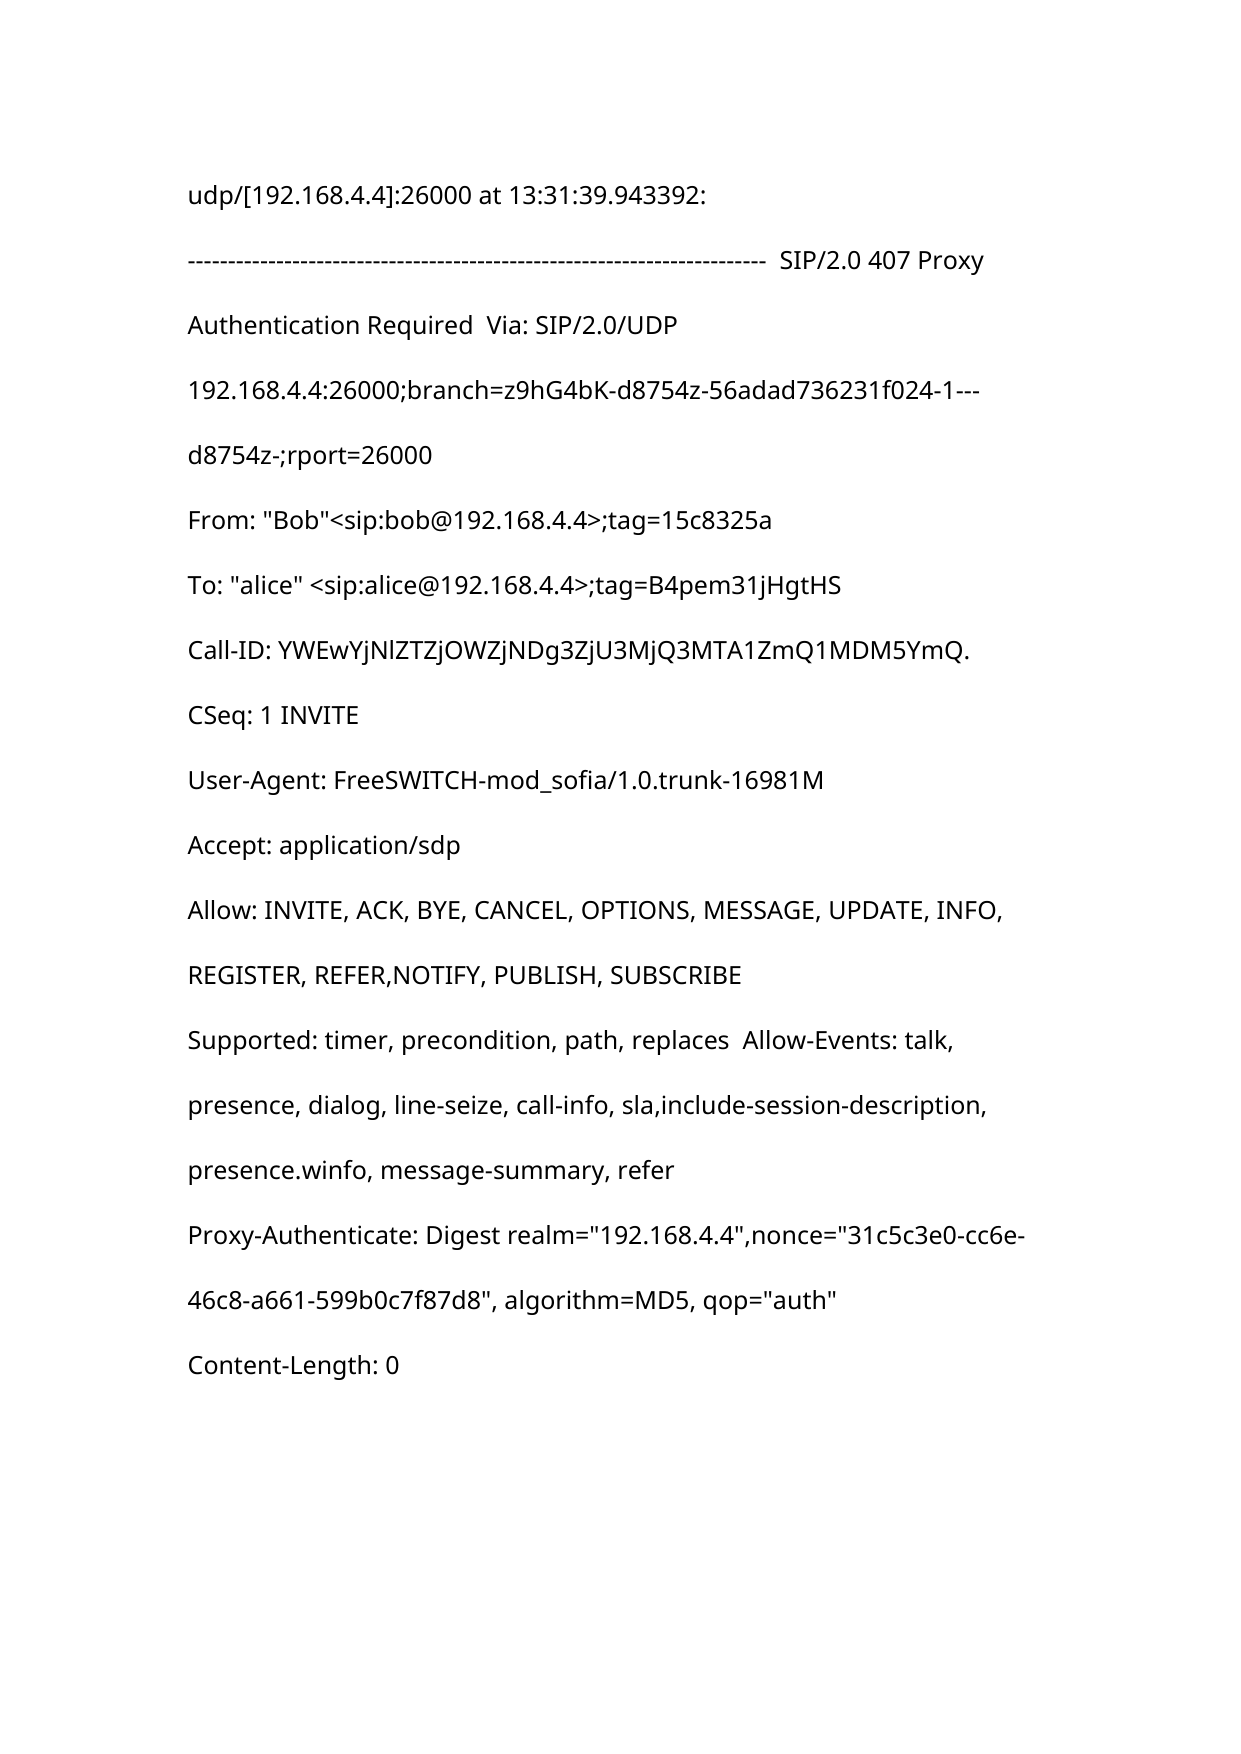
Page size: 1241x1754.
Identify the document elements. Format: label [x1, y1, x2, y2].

text [187, 162, 1053, 1397]
